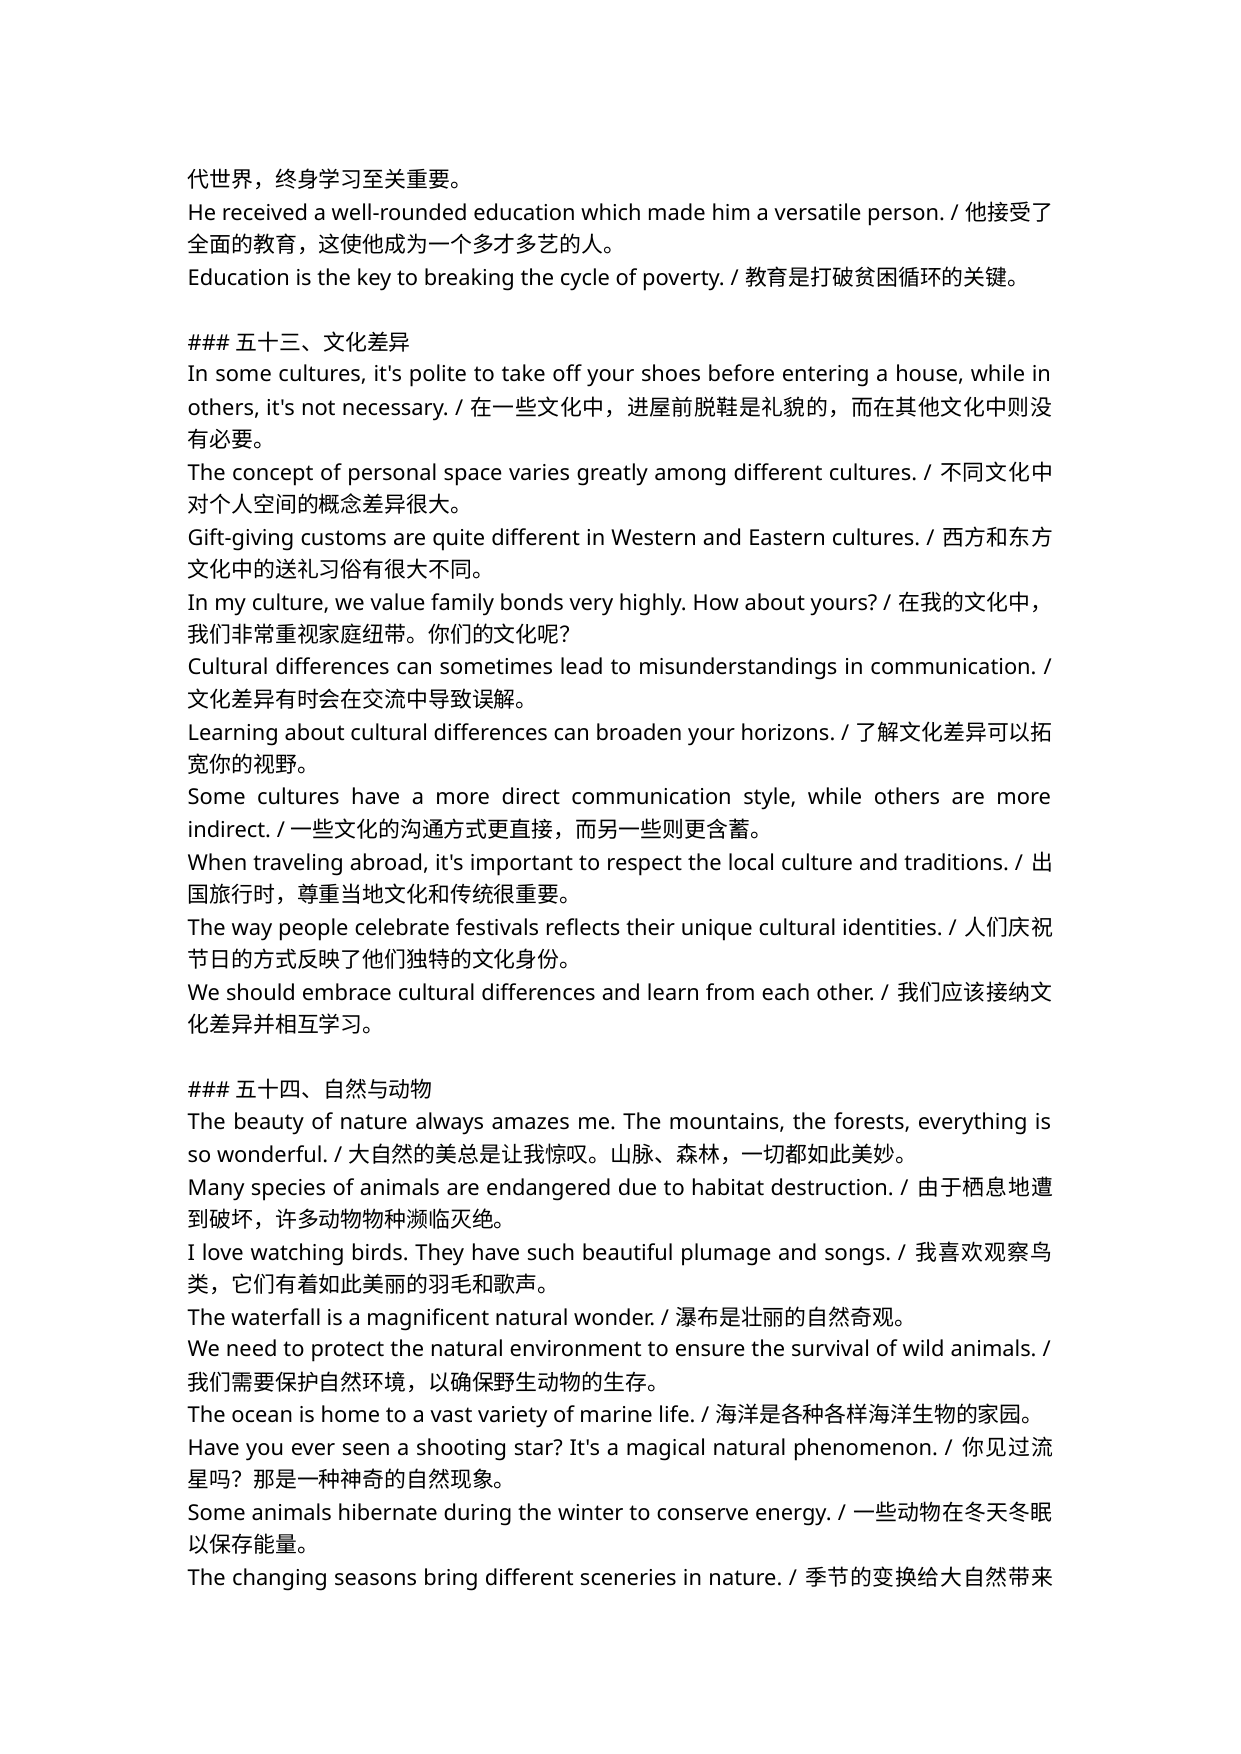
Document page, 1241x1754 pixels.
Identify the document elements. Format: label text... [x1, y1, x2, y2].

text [187, 162, 1053, 194]
text The concept of personal space varies greatly among different cultures. / 不同文化中对个人空间的概念差异很大。 [187, 454, 1053, 519]
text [187, 1559, 1053, 1592]
text Learning about cultural differences can broaden your horizons. / 了解文化差异可以拓宽你的视野。 [187, 714, 1053, 779]
text Many species of animals are endangered due to habitat destruction. / 由于栖息地遭到破坏，许多动物物种濒临灭绝。 [187, 1169, 1053, 1234]
text I love watching birds. They have such beautiful plumage and songs. / 我喜欢观察鸟类，它们有着如此美丽的羽毛和歌声。 [187, 1234, 1053, 1299]
text In some cultures, it's polite to take off your shoes before entering a house, while in others, it's not necessary. / 在一些文化中，进屋前脱鞋是礼貌的，而在其他文化中则没有必要。 [187, 357, 1053, 454]
text The way people celebrate festivals reflects their unique cultural identities. / 人们庆祝节日的方式反映了他们独特的文化身份。 [187, 909, 1053, 974]
text The ocean is home to a vast variety of marine life. / 海洋是各种各样海洋生物的家园。 [187, 1397, 1053, 1429]
text The waterfall is a magnificent natural wonder. / 瀑布是壮丽的自然奇观。 [187, 1299, 1053, 1332]
text The beauty of nature always amazes me. The mountains, the forests, everything is so wonderful. / 大自然的美总是让我惊叹。山脉、森林，一切都如此美妙。 [187, 1104, 1053, 1169]
text Some cultures have a more direct communication style, while others are more indirect. / 一些文化的沟通方式更直接，而另一些则更含蓄。 [187, 779, 1053, 844]
text Have you ever seen a shooting star? It's a magical natural phenomenon. / 你见过流星吗？那是一种神奇的自然现象。 [187, 1429, 1053, 1494]
text Cultural differences can sometimes lead to misunderstandings in communication. / 文化差异有时会在交流中导致误解。 [187, 649, 1053, 714]
text When traveling abroad, it's important to respect the local culture and traditions. / 出国旅行时，尊重当地文化和传统很重要。 [187, 844, 1053, 909]
text ### 五十三、文化差异 [187, 324, 1053, 357]
text Some animals hibernate during the winter to conserve energy. / 一些动物在冬天冬眠以保存能量。 [187, 1494, 1053, 1559]
text We need to protect the natural environment to ensure the survival of wild animals. / 我们需要保护自然环境，以确保野生动物的生存。 [187, 1332, 1053, 1397]
text In my culture, we value family bonds very highly. How about yours? / 在我的文化中，我们非常重视家庭纽带。你们的文化呢？ [187, 584, 1053, 649]
text He received a well-rounded education which made him a versatile person. / 他接受了全面的教育，这使他成为一个多才多艺的人。 [187, 194, 1053, 259]
text We should embrace cultural differences and learn from each other. / 我们应该接纳文化差异并相互学习。 [187, 974, 1053, 1039]
text ### 五十四、自然与动物 [187, 1072, 1053, 1104]
text Gift-giving customs are quite different in Western and Eastern cultures. / 西方和东方文化中的送礼习俗有很大不同。 [187, 519, 1053, 584]
text Education is the key to breaking the cycle of poverty. / 教育是打破贫困循环的关键。 [187, 259, 1053, 292]
